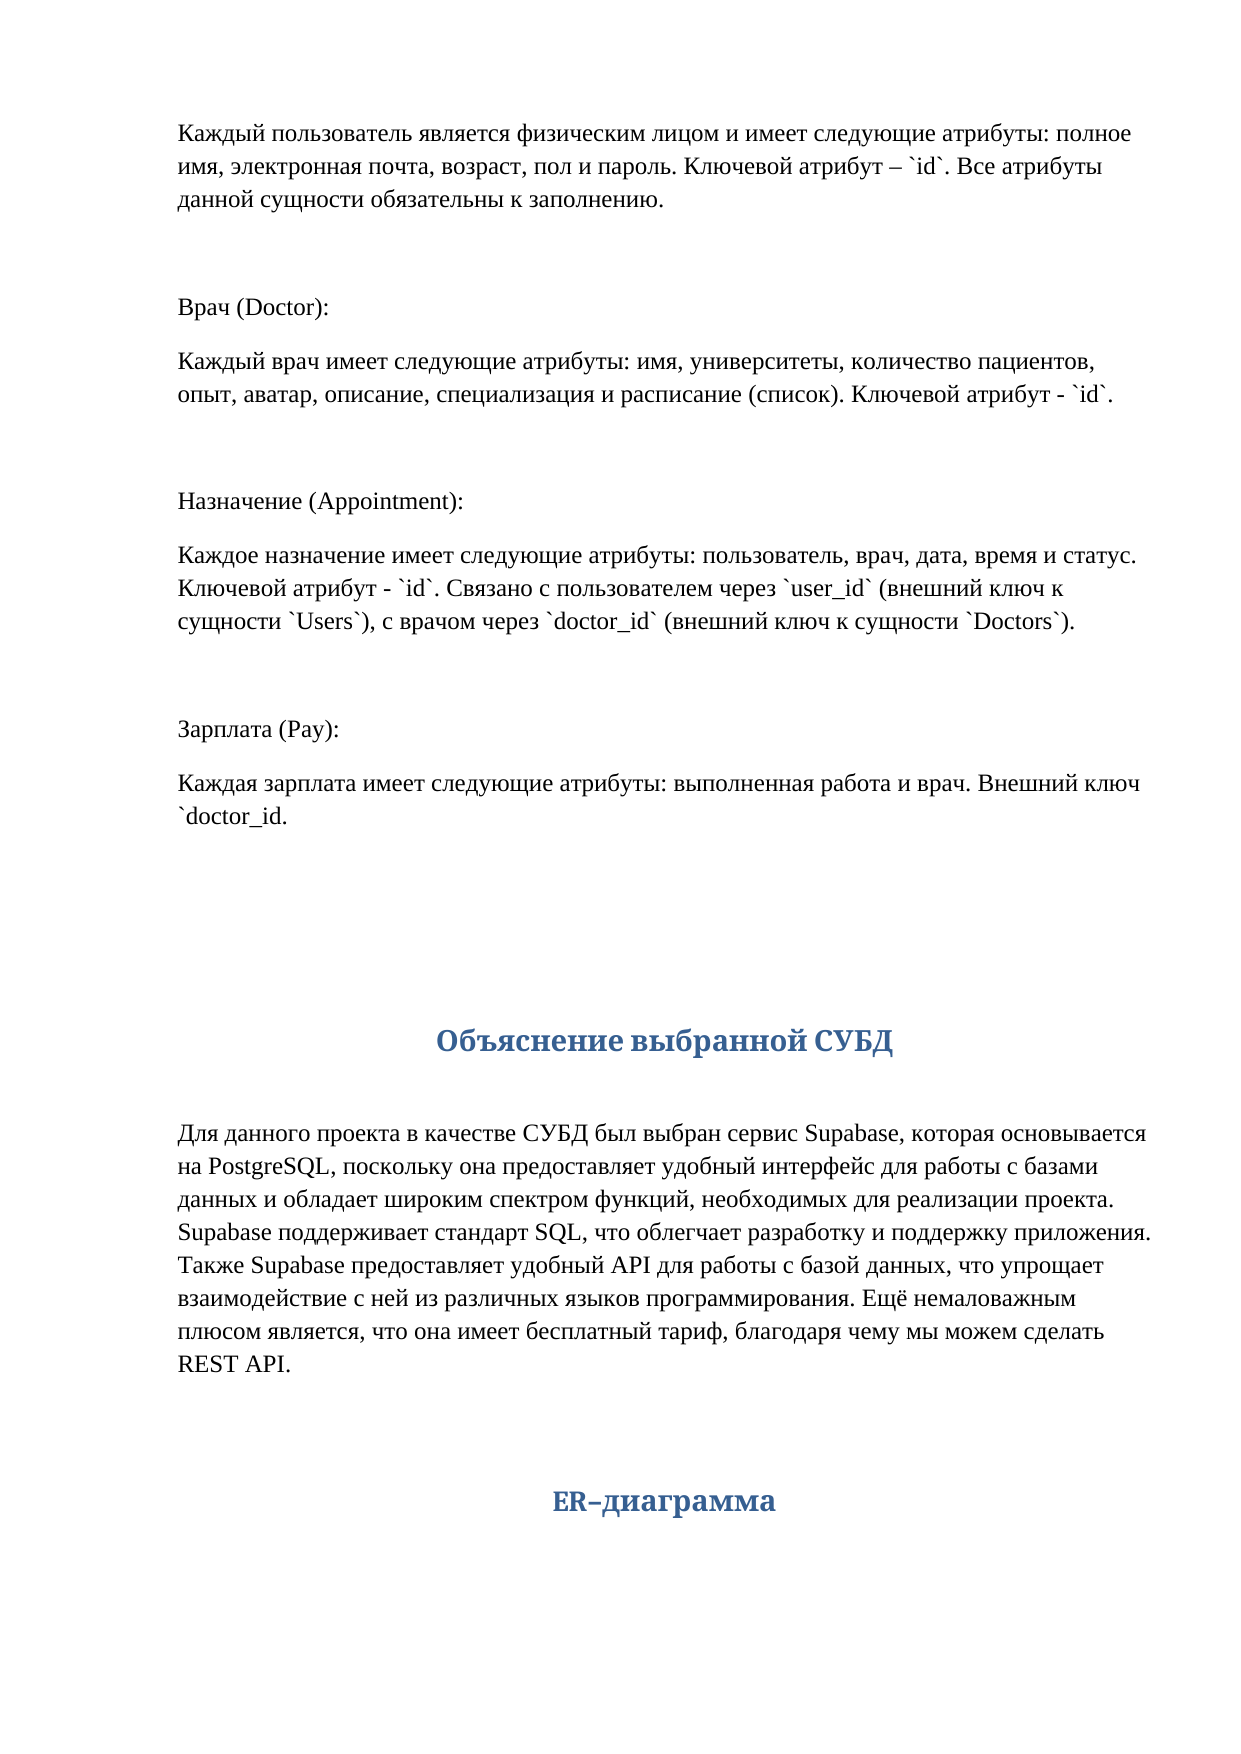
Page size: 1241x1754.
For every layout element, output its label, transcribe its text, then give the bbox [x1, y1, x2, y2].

text Каждый пользователь является физическим лицом и имеет следующие атрибуты: полное имя, электронная почта, возраст, пол и пароль. Ключевой атрибут – `id`. Все атрибуты данной сущности обязательны к заполнению. [177, 118, 1152, 213]
subtitle Объяснение выбранной СУБД [177, 1026, 1152, 1059]
text Каждый врач имеет следующие атрибуты: имя, университеты, количество пациентов, опыт, аватар, описание, специализация и расписание (список). Ключевой атрибут - `id`. [177, 346, 1152, 407]
text Зарплата (Pay): [177, 714, 1152, 743]
text Каждая зарплата имеет следующие атрибуты: выполненная работа и врач. Внешний ключ `doctor_id. [177, 768, 1152, 830]
text Каждое назначение имеет следующие атрибуты: пользователь, врач, дата, время и статус. Ключевой атрибут - `id`. Связано с пользователем через `user_id` (внешний ключ к сущности `Users`), с врачом через `doctor_id` (внешний ключ к сущности `Doctors`). [177, 540, 1152, 635]
subtitle ER–диаграмма [177, 1485, 1152, 1519]
text Врач (Doctor): [177, 292, 1152, 321]
text Назначение (Appointment): [177, 486, 1152, 515]
text Для данного проекта в качестве СУБД был выбран сервис Supabase, которая основывается на PostgreSQL, поскольку она предоставляет удобный интерфейс для работы с базами данных и обладает широким спектром функций, необходимых для реализации проекта. Supabase поддерживает стандарт SQL, что облегчает разработку и поддержку приложения. Также Supabase предоставляет удобный API для работы с базой данных, что упрощает взаимодействие с ней из различных языков программирования. Ещё немаловажным плюсом является, что она имеет бесплатный тариф, благодаря чему мы можем сделать REST API. [177, 1118, 1152, 1378]
